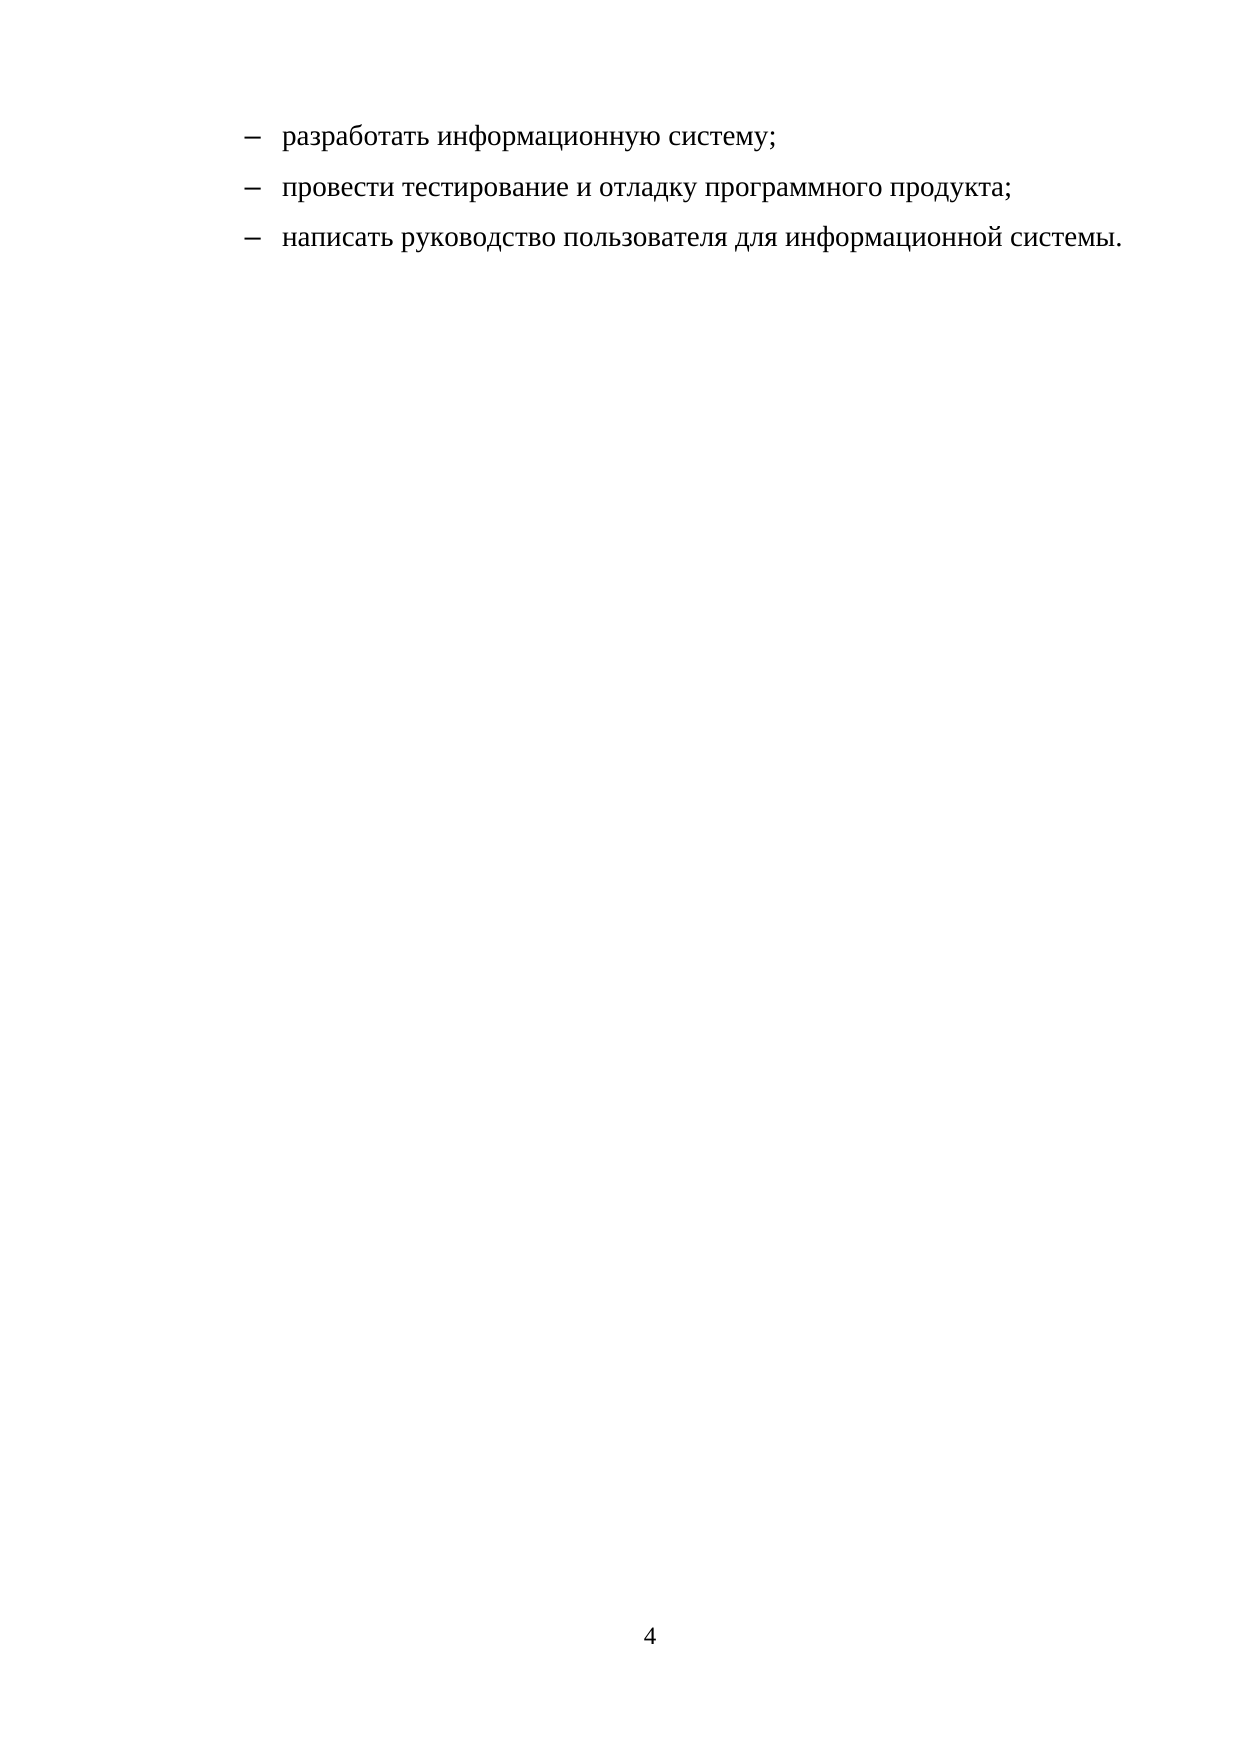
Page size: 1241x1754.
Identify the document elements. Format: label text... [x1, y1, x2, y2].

list провести тестирование и отладку программного продукта; [244, 168, 1181, 202]
list написать руководство пользователя для информационной системы. [244, 219, 1181, 253]
list разработать информационную систему; [244, 118, 1181, 152]
